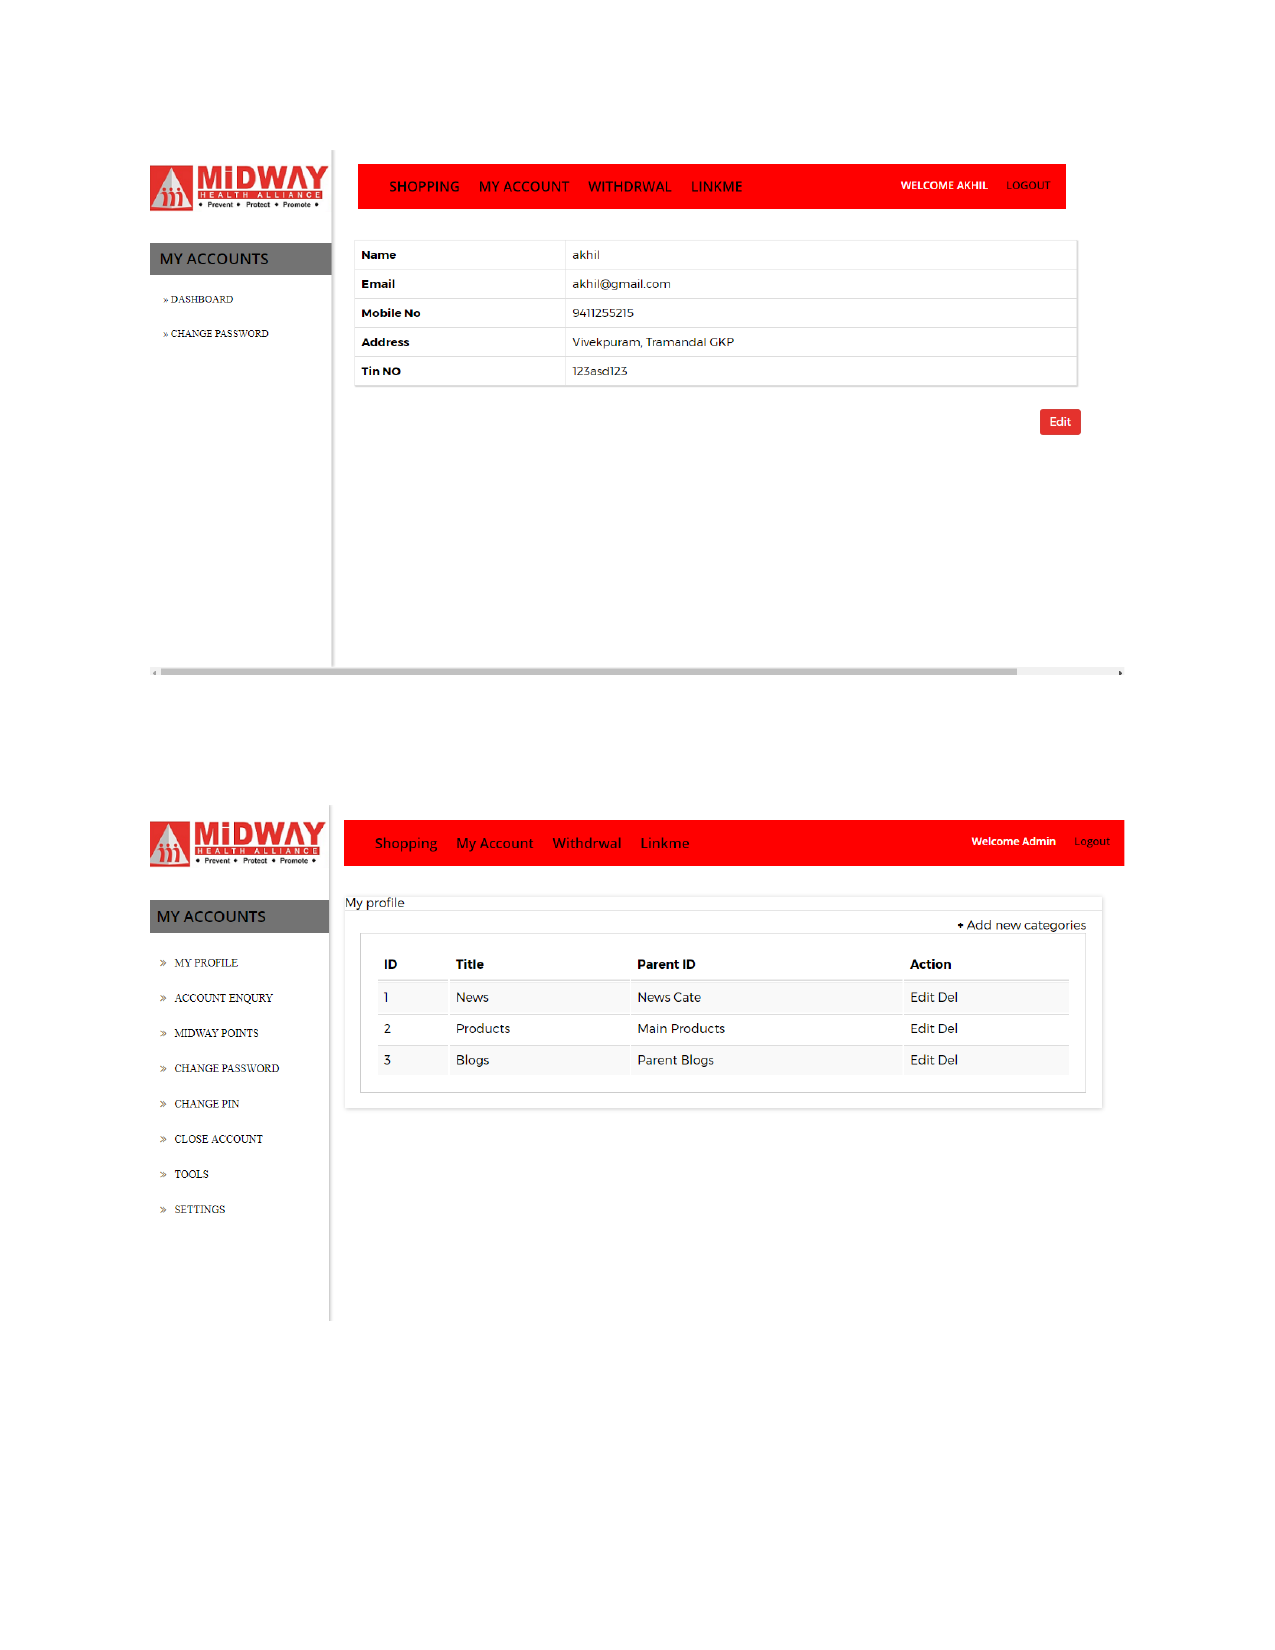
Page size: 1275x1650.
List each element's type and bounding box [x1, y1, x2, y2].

picture [150, 805, 1125, 1321]
picture [150, 150, 1125, 675]
